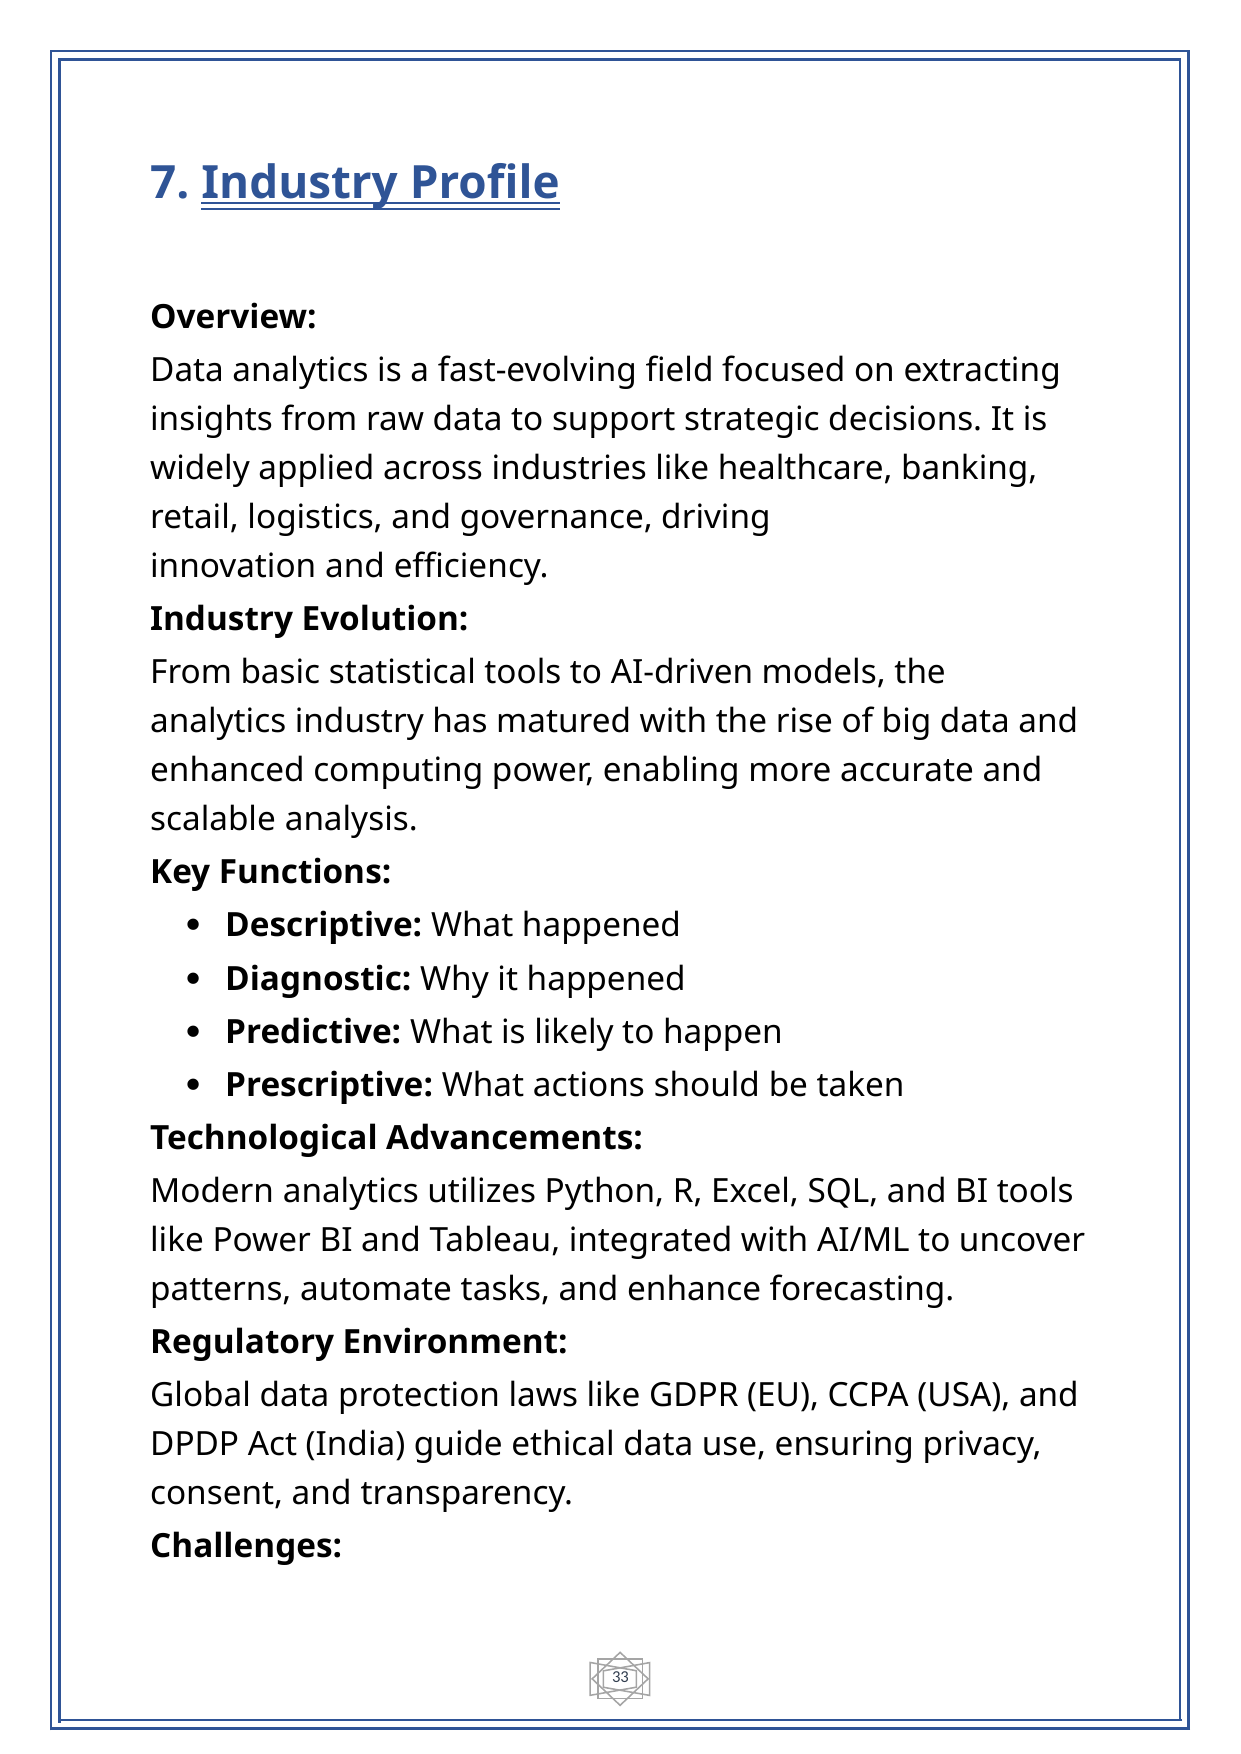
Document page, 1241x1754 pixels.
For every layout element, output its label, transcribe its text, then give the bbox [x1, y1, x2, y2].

text 7. Industry Profile [150, 150, 1090, 212]
list Predictive: What is likely to happen [187, 1007, 1090, 1053]
text Regulatory Environment: [150, 1318, 1090, 1363]
text Challenges: [150, 1522, 1090, 1567]
list Diagnostic: Why it happened [187, 954, 1090, 1000]
text Overview: [150, 293, 1090, 338]
text Global data protection laws like GDPR (EU), CCPA (USA), and DPDP Act (India) guide ethical data use, ensuring privacy, consent, and transparency. [150, 1371, 1090, 1514]
list Prescriptive: What actions should be taken [187, 1061, 1090, 1106]
text Technological Advancements: [150, 1114, 1090, 1159]
text From basic statistical tools to AI-driven models, the analytics industry has matured with the rise of big data and enhanced computing power, enabling more accurate and scalable analysis. [150, 648, 1090, 840]
text Data analytics is a fast-evolving field focused on extracting insights from raw data to support strategic decisions. It is widely applied across industries like healthcare, banking, retail, logistics, and governance, driving innovation and efficiency. [150, 346, 1090, 587]
text Modern analytics utilizes Python, R, Excel, SQL, and BI tools like Power BI and Tableau, integrated with AI/ML to uncover patterns, automate tasks, and enhance forecasting. [150, 1167, 1090, 1310]
text Key Functions: [150, 848, 1090, 893]
text Industry Evolution: [150, 595, 1090, 640]
list Descriptive: What happened [187, 901, 1090, 947]
